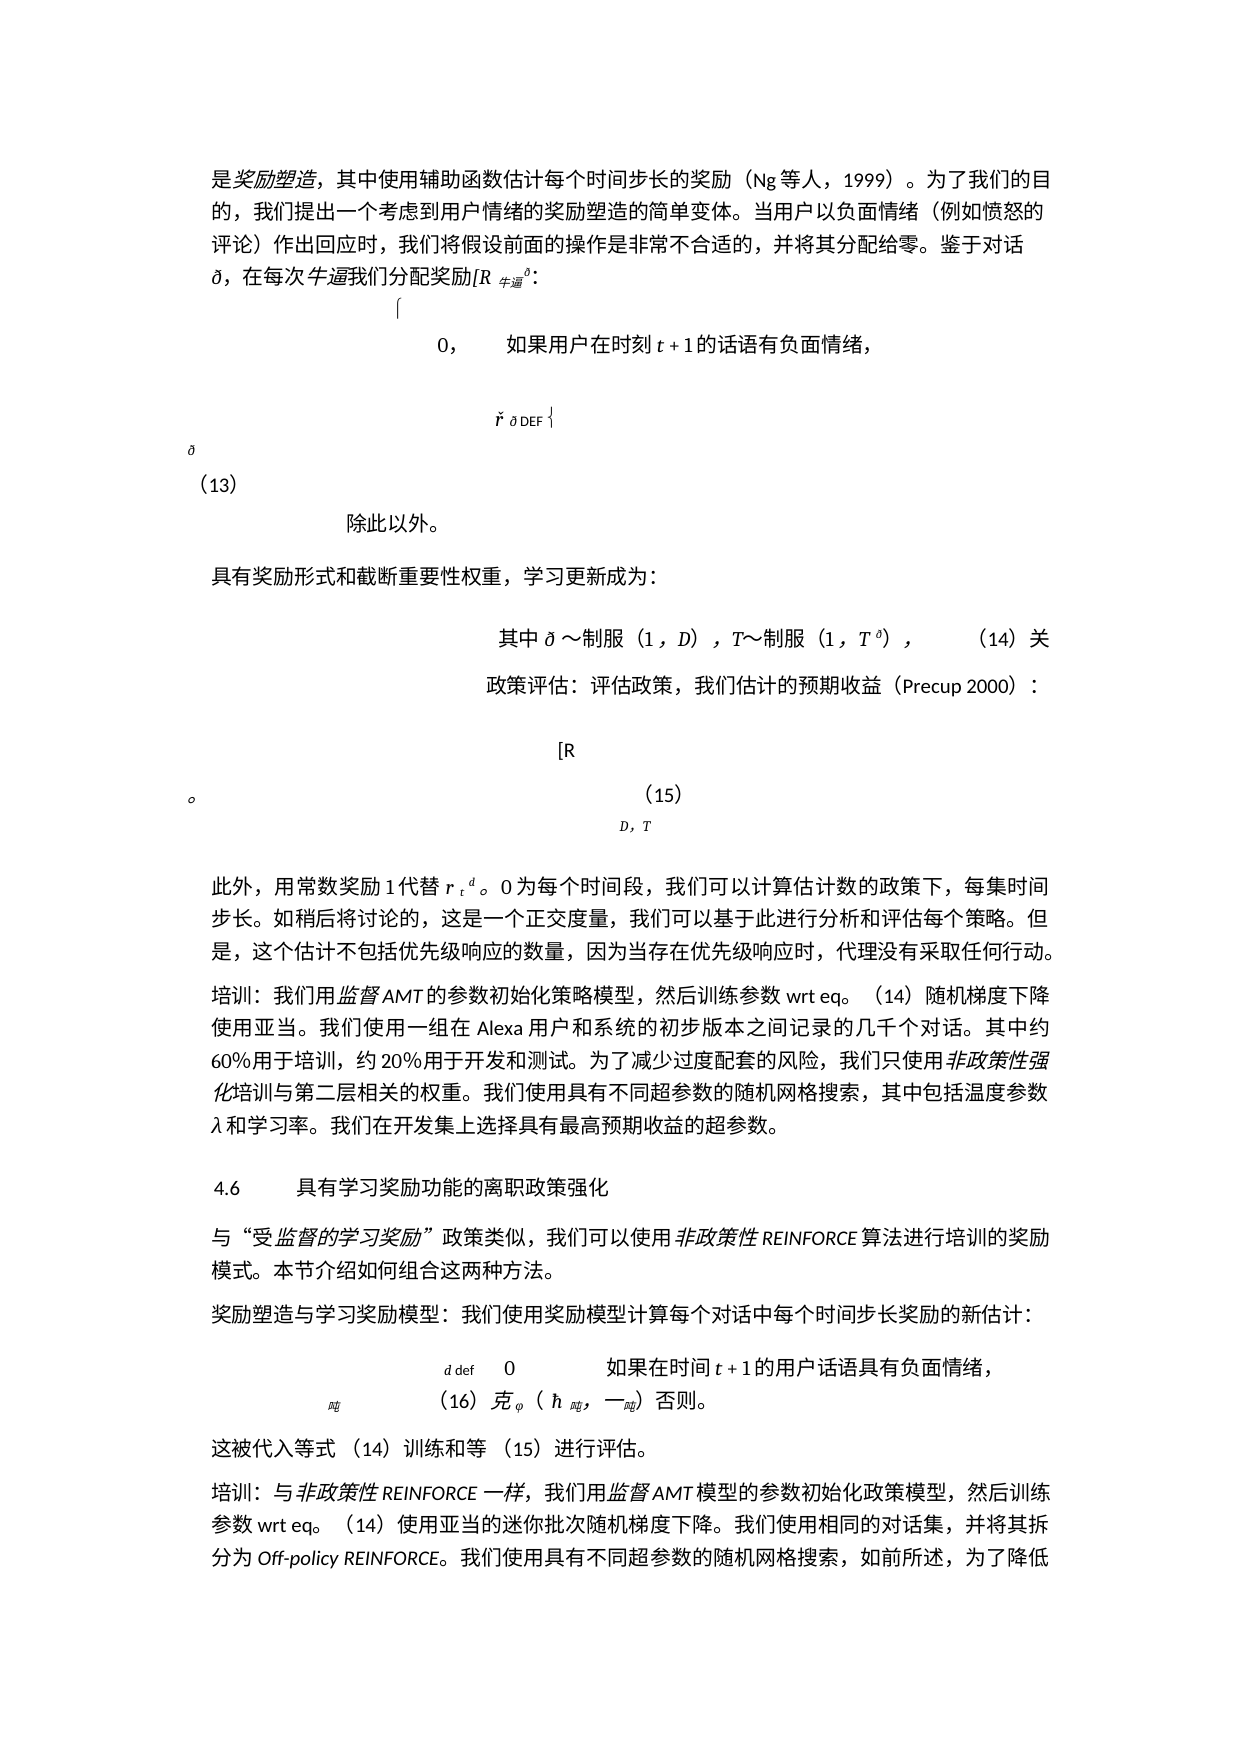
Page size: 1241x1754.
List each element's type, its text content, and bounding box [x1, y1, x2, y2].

text 4.6 具有学习奖励功能的离职政策强化 [187, 1169, 1053, 1202]
text 其中 ð 〜制服（1 ，D），T〜制服（1 ，T ð）， （14）关政策评估：评估政策，我们估计的预期收益（Precup 2000）： [187, 603, 1050, 701]
text 此外，用常数奖励1 代替r t d 。0 为每个时间段，我们可以计算估计数的政策下，每集时间步长。如稍后将讨论的，这是一个正交度量，我们可以基于此进行分析和评估每个策略。但是，这个估计不包括优先级响应的数量，因为当存在优先级响应时，代理没有采取任何行动。 [211, 869, 1051, 966]
text 除此以外。 [346, 506, 1051, 538]
text 培训：我们用监督AMT的参数初始化策略模型，然后训练参数wrt eq。（14）随机梯度下降使用亚当。我们使用一组在Alexa用户和系统的初步版本之间记录的几千个对话。其中约60％用于培训，约20％用于开发和测试。为了减少过度配套的风险，我们只使用非政策性强化培训与第二层相关的权重。我们使用具有不同超参数的随机网格搜索，其中包括温度参数λ和学习率。我们在开发集上选择具有最高预期收益的超参数。 [211, 978, 1051, 1140]
text d def 0 如果在时间t + 1的用户话语具有负面情绪， [187, 1350, 1053, 1383]
text 奖励塑造与学习奖励模型：我们使用奖励模型计算每个对话中每个时间步长奖励的新估计： [211, 1297, 1051, 1329]
text ř ð DEF  ð （13） [187, 369, 1053, 499]
text 这被代入等式 （14）训练和等 （15）进行评估。 [211, 1431, 1051, 1464]
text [211, 1475, 1051, 1572]
text 与“受监督的学习奖励”政策类似，我们可以使用非政策性REINFORCE算法进行培训的奖励模式。本节介绍如何组合这两种方法。 [211, 1221, 1051, 1286]
text 具有奖励形式和截断重要性权重，学习更新成为： [211, 559, 1051, 592]
text  [392, 294, 1053, 327]
text D，T [379, 809, 892, 842]
text 0， 如果用户在时刻t + 1的话语有负面情绪， [187, 327, 1053, 359]
text [R 。 （15） [187, 712, 1053, 809]
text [211, 162, 1053, 292]
text 吨 （16）克φ（ ħ 吨，一吨）否则。 [327, 1383, 1051, 1416]
